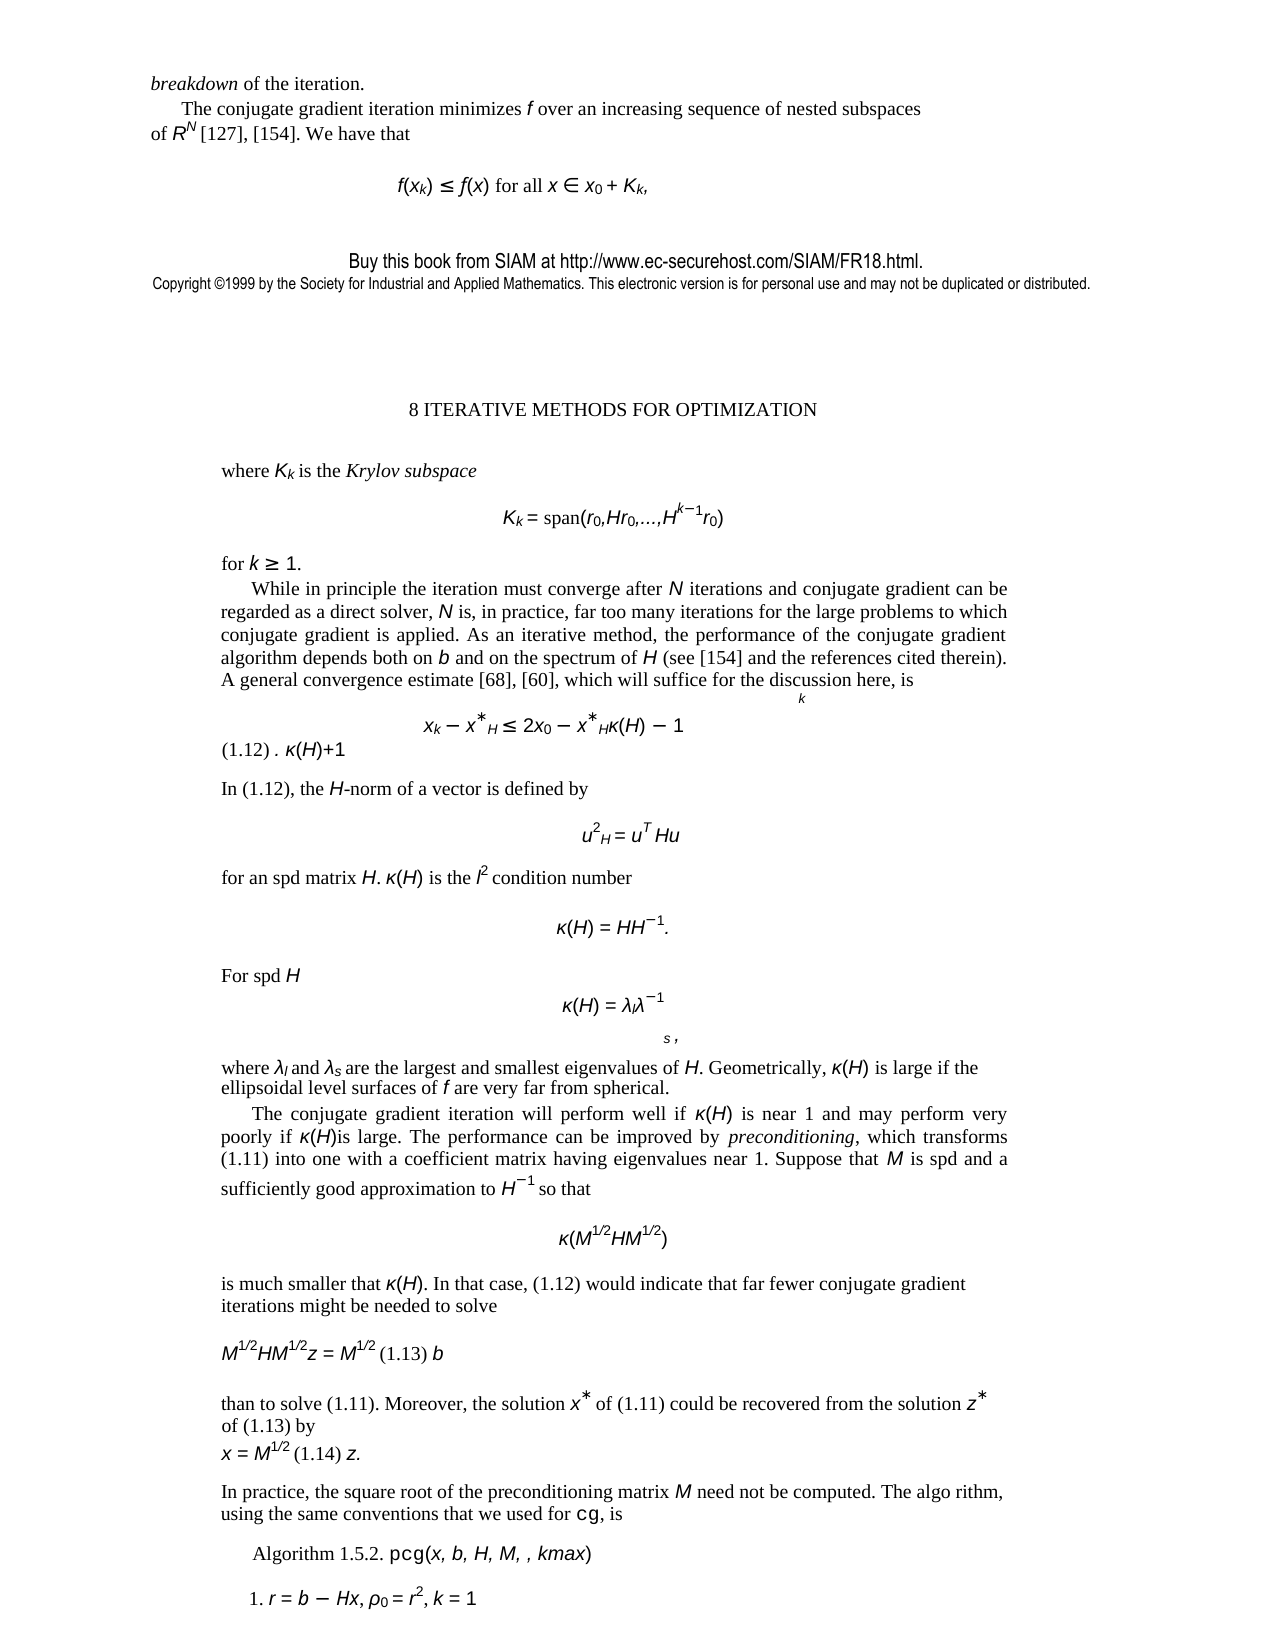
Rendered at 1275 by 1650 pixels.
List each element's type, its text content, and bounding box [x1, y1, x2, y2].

text 1. r = b − Hx, ρ0 = r2, k = 1 [249, 1583, 1091, 1612]
text u2H = uT Hu [135, 819, 680, 847]
text Buy this book from SIAM at http://www.ec-securehost.com/SIAM/FR18.html. [135, 249, 924, 273]
text Algorithm 1.5.2. pcg(x, b, H, M, , kmax) [252, 1541, 1091, 1566]
text While in principle the iteration must converge after N iterations and conjugate gradient can be regarded as a direct solver, N is, in practice, far too many iterations for the large problems to which conjugate gradient is applied. As an iterative method, the performance of the conjugate gradient algorithm depends both on b and on the spectrum of H (see [154] and the references cited therein). A general convergence estimate [68], [60], which will suffice for the discussion here, is [221, 578, 1008, 691]
text for an spd matrix H. κ(H) is the l2 condition number [221, 862, 1091, 889]
text In practice, the square root of the preconditioning matrix M need not be computed. The algo rithm, using the same conventions that we used for cg, is [221, 1480, 1007, 1527]
text 8 ITERATIVE METHODS FOR OPTIMIZATION [135, 398, 1091, 421]
text (1.12) . κ(H)+1 [222, 739, 814, 761]
text is much smaller that κ(H). In that case, (1.12) would indicate that far fewer conjugate gradient iterations might be needed to solve [221, 1272, 1008, 1317]
text where λl and λs are the largest and smallest eigenvalues of H. Geometrically, κ(H) is large if the ellipsoidal level surfaces of f are very far from spherical. [221, 1056, 1009, 1099]
text for k ≥ 1. [221, 550, 1091, 577]
text Copyright ©1999 by the Society for Industrial and Applied Mathematics. This electronic version is for personal use and may not be duplicated or distributed. [135, 273, 1091, 293]
text where Kk is the Krylov subspace [221, 455, 1091, 482]
text The conjugate gradient iteration minimizes f over an increasing sequence of nested subspaces of RN [127], [154]. We have that [151, 98, 937, 146]
text xk − x∗H ≤ 2x0 − x∗Hκ(H) − 1 [423, 707, 1091, 739]
text x = M1/2 (1.14) z. [221, 1438, 1091, 1466]
text κ(H) = HH−1. [135, 909, 1091, 942]
text κ(M1/2HM1/2) [135, 1222, 1091, 1250]
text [150, 75, 937, 94]
text k [135, 691, 805, 707]
text s , [135, 1019, 679, 1047]
text f(xk) ≤ f(x) for all x ∈ x0 + Kk, [397, 170, 1091, 198]
text In (1.12), the H-norm of a vector is defined by [221, 777, 1091, 799]
text M1/2HM1/2z = M1/2 (1.13) b [221, 1337, 1091, 1365]
text For spd H [221, 964, 1091, 987]
text The conjugate gradient iteration will perform well if κ(H) is near 1 and may perform very poorly if κ(H)is large. The performance can be improved by preconditioning, which transforms (1.11) into one with a coefficient matrix having eigenvalues near 1. Suppose that M is spd and a sufficiently good approximation to H−1 so that [221, 1103, 1008, 1202]
text κ(H) = λlλ−1 [135, 987, 1091, 1019]
text than to solve (1.11). Moreover, the solution x∗ of (1.11) could be recovered from the solution z∗ of (1.13) by [221, 1386, 1008, 1437]
text Kk = span(r0,Hr0,...,Hk−1r0) [135, 499, 1091, 531]
